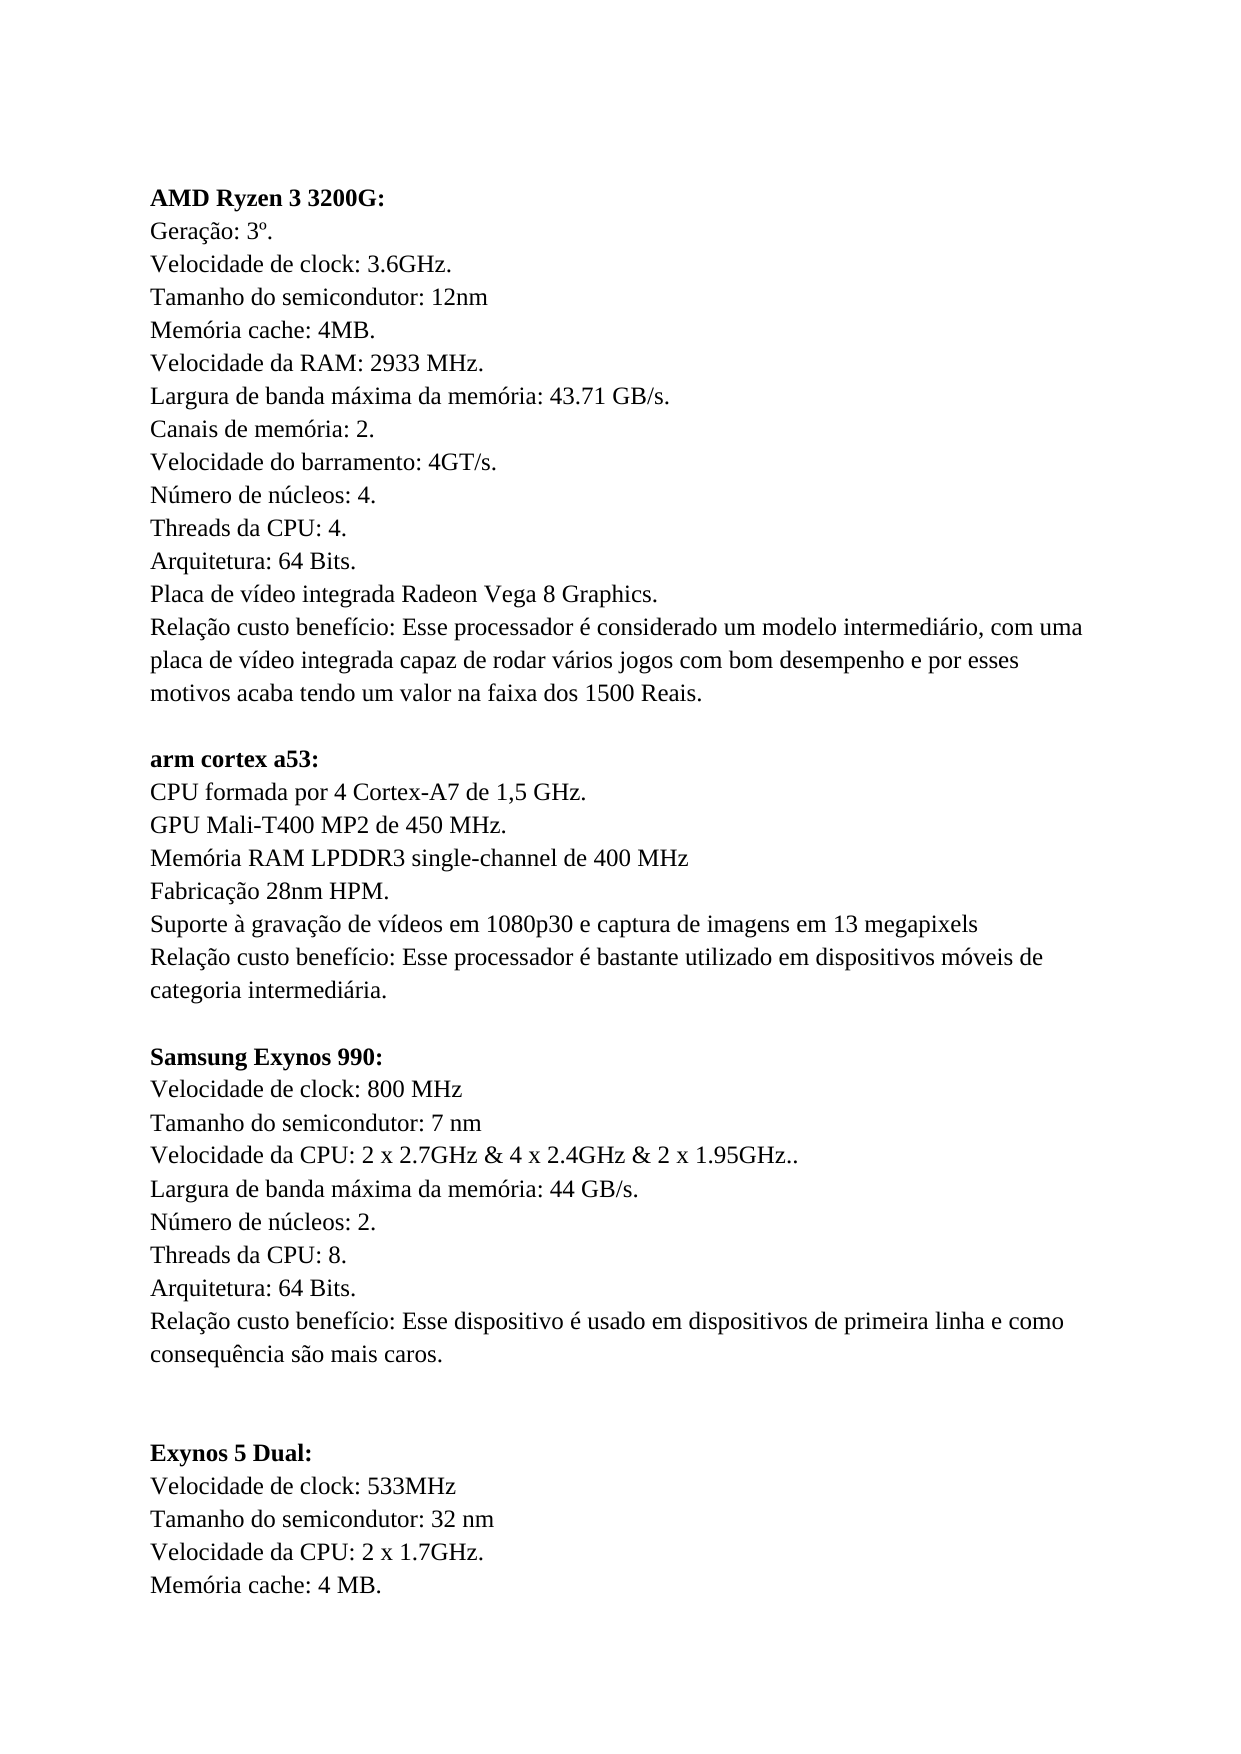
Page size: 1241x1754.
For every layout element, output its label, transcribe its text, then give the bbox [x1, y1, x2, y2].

text Placa de vídeo integrada Radeon Vega 8 Graphics. [150, 579, 1090, 608]
text Threads da CPU: 8. [150, 1240, 1090, 1268]
text Memória RAM LPDDR3 single-channel de 400 MHz [150, 843, 1090, 872]
text Largura de banda máxima da memória: 43.71 GB/s. [150, 381, 1090, 410]
text Tamanho do semicondutor: 12nm [150, 282, 1090, 311]
text Velocidade de clock: 3.6GHz. [150, 249, 1090, 278]
text AMD Ryzen 3 3200G: [150, 183, 1090, 212]
text Relação custo benefício: Esse processador é considerado um modelo intermediário, com uma placa de vídeo integrada capaz de rodar vários jogos com bom desempenho e por esses motivos acaba tendo um valor na faixa dos 1500 Reais. [150, 612, 1090, 707]
text CPU formada por 4 Cortex-A7 de 1,5 GHz. [150, 777, 1090, 806]
text Suporte à gravação de vídeos em 1080p30 e captura de imagens em 13 megapixels [150, 909, 1090, 938]
text GPU Mali-T400 MP2 de 450 MHz. [150, 810, 1090, 839]
text Velocidade da RAM: 2933 MHz. [150, 348, 1090, 377]
text Velocidade do barramento: 4GT/s. [150, 447, 1090, 476]
text Velocidade de clock: 800 MHz [150, 1074, 1090, 1103]
text Número de núcleos: 2. [150, 1207, 1090, 1235]
text arm cortex a53: [150, 744, 1090, 773]
text Relação custo benefício: Esse processador é bastante utilizado em dispositivos móveis de categoria intermediária. [150, 942, 1090, 1004]
text Tamanho do semicondutor: 7 nm [150, 1108, 1090, 1136]
text Arquitetura: 64 Bits. [150, 546, 1090, 575]
text Tamanho do semicondutor: 32 nm [150, 1504, 1090, 1533]
text Exynos 5 Dual: [150, 1438, 1090, 1467]
text Largura de banda máxima da memória: 44 GB/s. [150, 1174, 1090, 1202]
text Memória cache: 4MB. [150, 315, 1090, 344]
text Relação custo benefício: Esse dispositivo é usado em dispositivos de primeira linha e como consequência são mais caros. [150, 1306, 1090, 1367]
text Fabricação 28nm HPM. [150, 876, 1090, 905]
text Canais de memória: 2. [150, 414, 1090, 443]
text Arquitetura: 64 Bits. [150, 1273, 1090, 1301]
text Velocidade da CPU: 2 x 1.7GHz. [150, 1537, 1090, 1566]
text Threads da CPU: 4. [150, 513, 1090, 542]
text Número de núcleos: 4. [150, 480, 1090, 509]
text Velocidade da CPU: 2 x 2.7GHz & 4 x 2.4GHz & 2 x 1.95GHz.. [150, 1141, 1090, 1169]
text Memória cache: 4 MB. [150, 1570, 1090, 1599]
text Velocidade de clock: 533MHz [150, 1471, 1090, 1499]
text Geração: 3º. [150, 216, 1090, 245]
text Samsung Exynos 990: [150, 1042, 1090, 1070]
